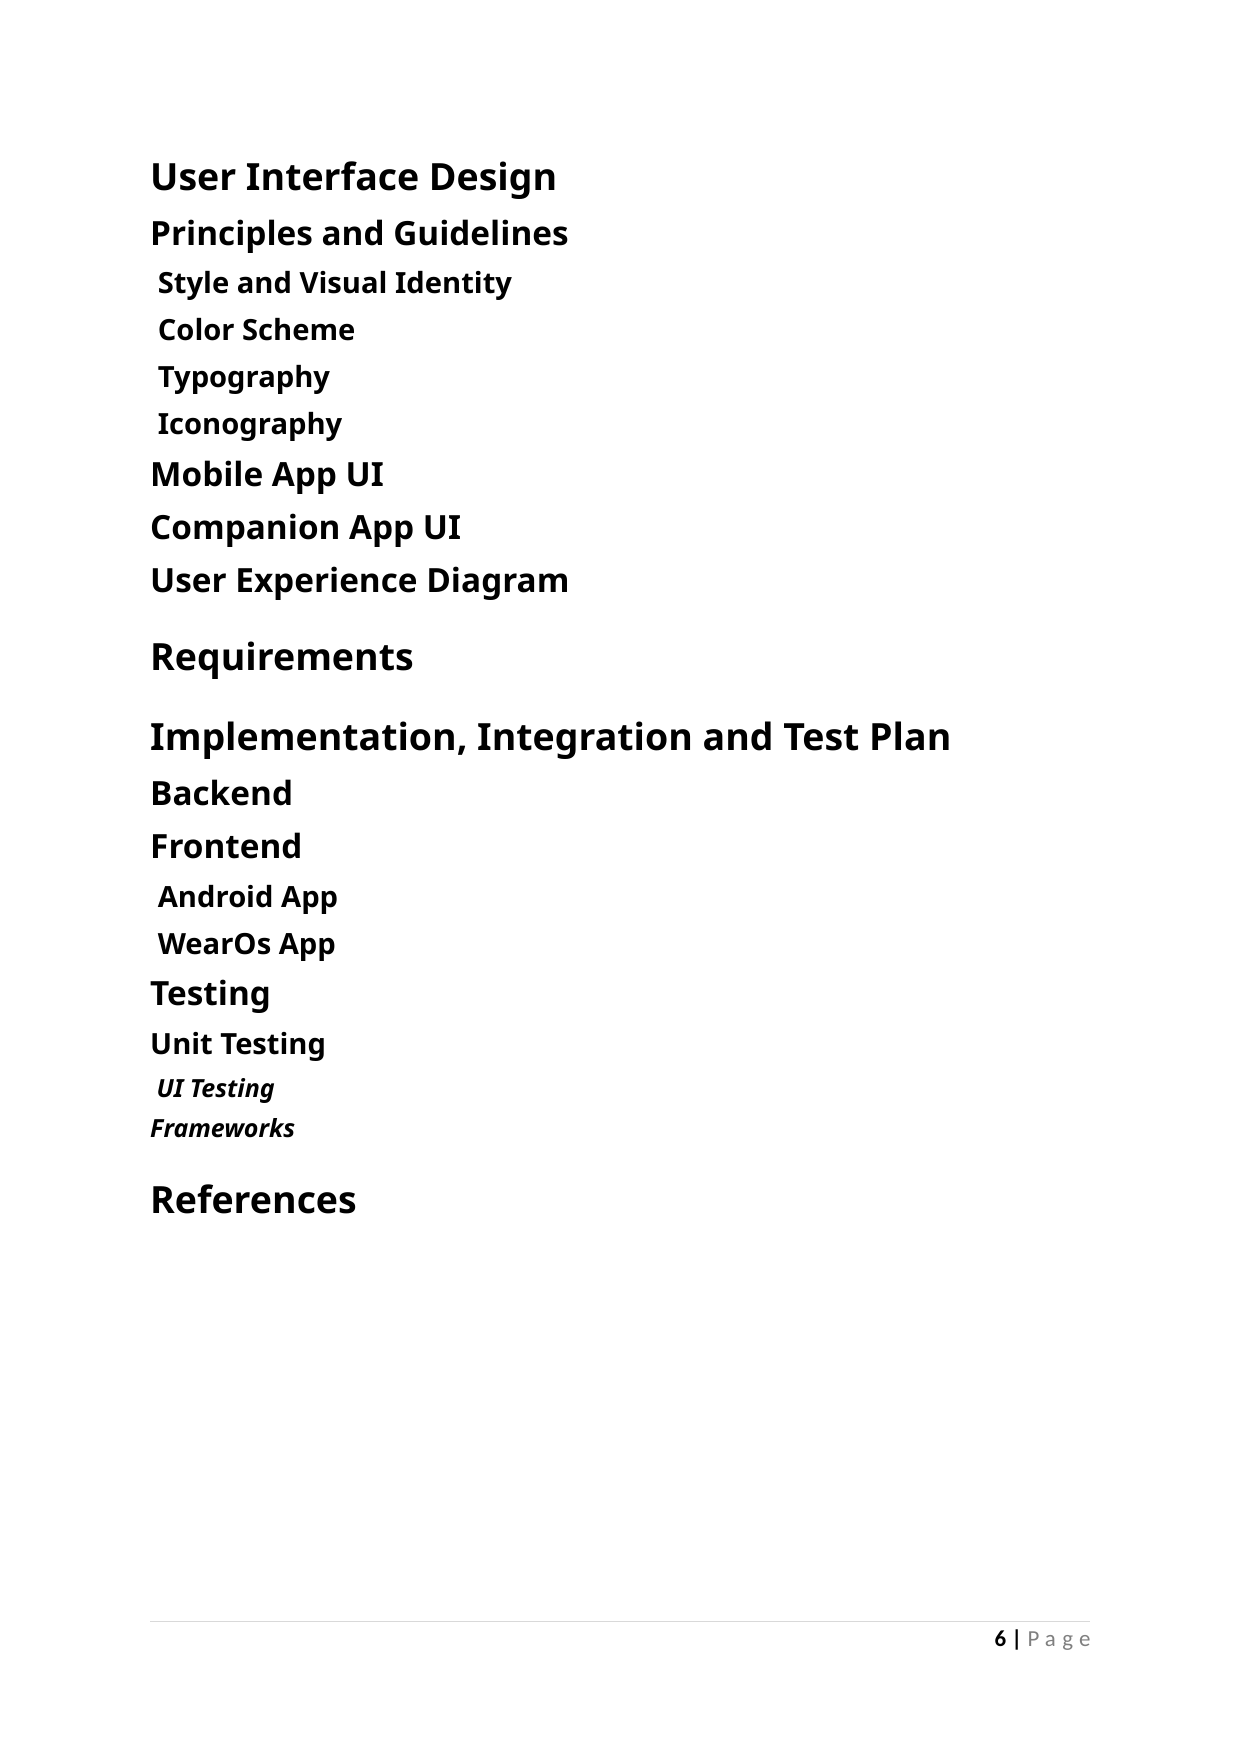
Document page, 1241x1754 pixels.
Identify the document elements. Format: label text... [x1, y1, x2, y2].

subtitle Companion App UI [150, 503, 1090, 549]
subtitle Frameworks [150, 1111, 1090, 1145]
subtitle User Experience Diagram [150, 557, 1090, 602]
subtitle Backend [150, 770, 1090, 815]
subtitle Android App [150, 876, 1090, 916]
subtitle Requirements [150, 631, 1090, 682]
subtitle WearOs App [150, 923, 1090, 963]
subtitle Mobile App UI [150, 450, 1090, 496]
subtitle References [150, 1173, 1090, 1224]
subtitle Implementation, Integration and Test Plan [150, 711, 1090, 762]
subtitle User Interface Design [150, 150, 1090, 201]
subtitle Iconography [150, 403, 1090, 443]
subtitle Principles and Guidelines [150, 209, 1090, 255]
subtitle Frontend [150, 823, 1090, 868]
subtitle Typography [150, 356, 1090, 396]
subtitle Style and Visual Identity [150, 262, 1090, 302]
subtitle UI Testing [150, 1070, 1090, 1104]
subtitle Unit Testing [150, 1023, 1090, 1063]
subtitle Color Scheme [150, 309, 1090, 349]
subtitle Testing [150, 970, 1090, 1016]
